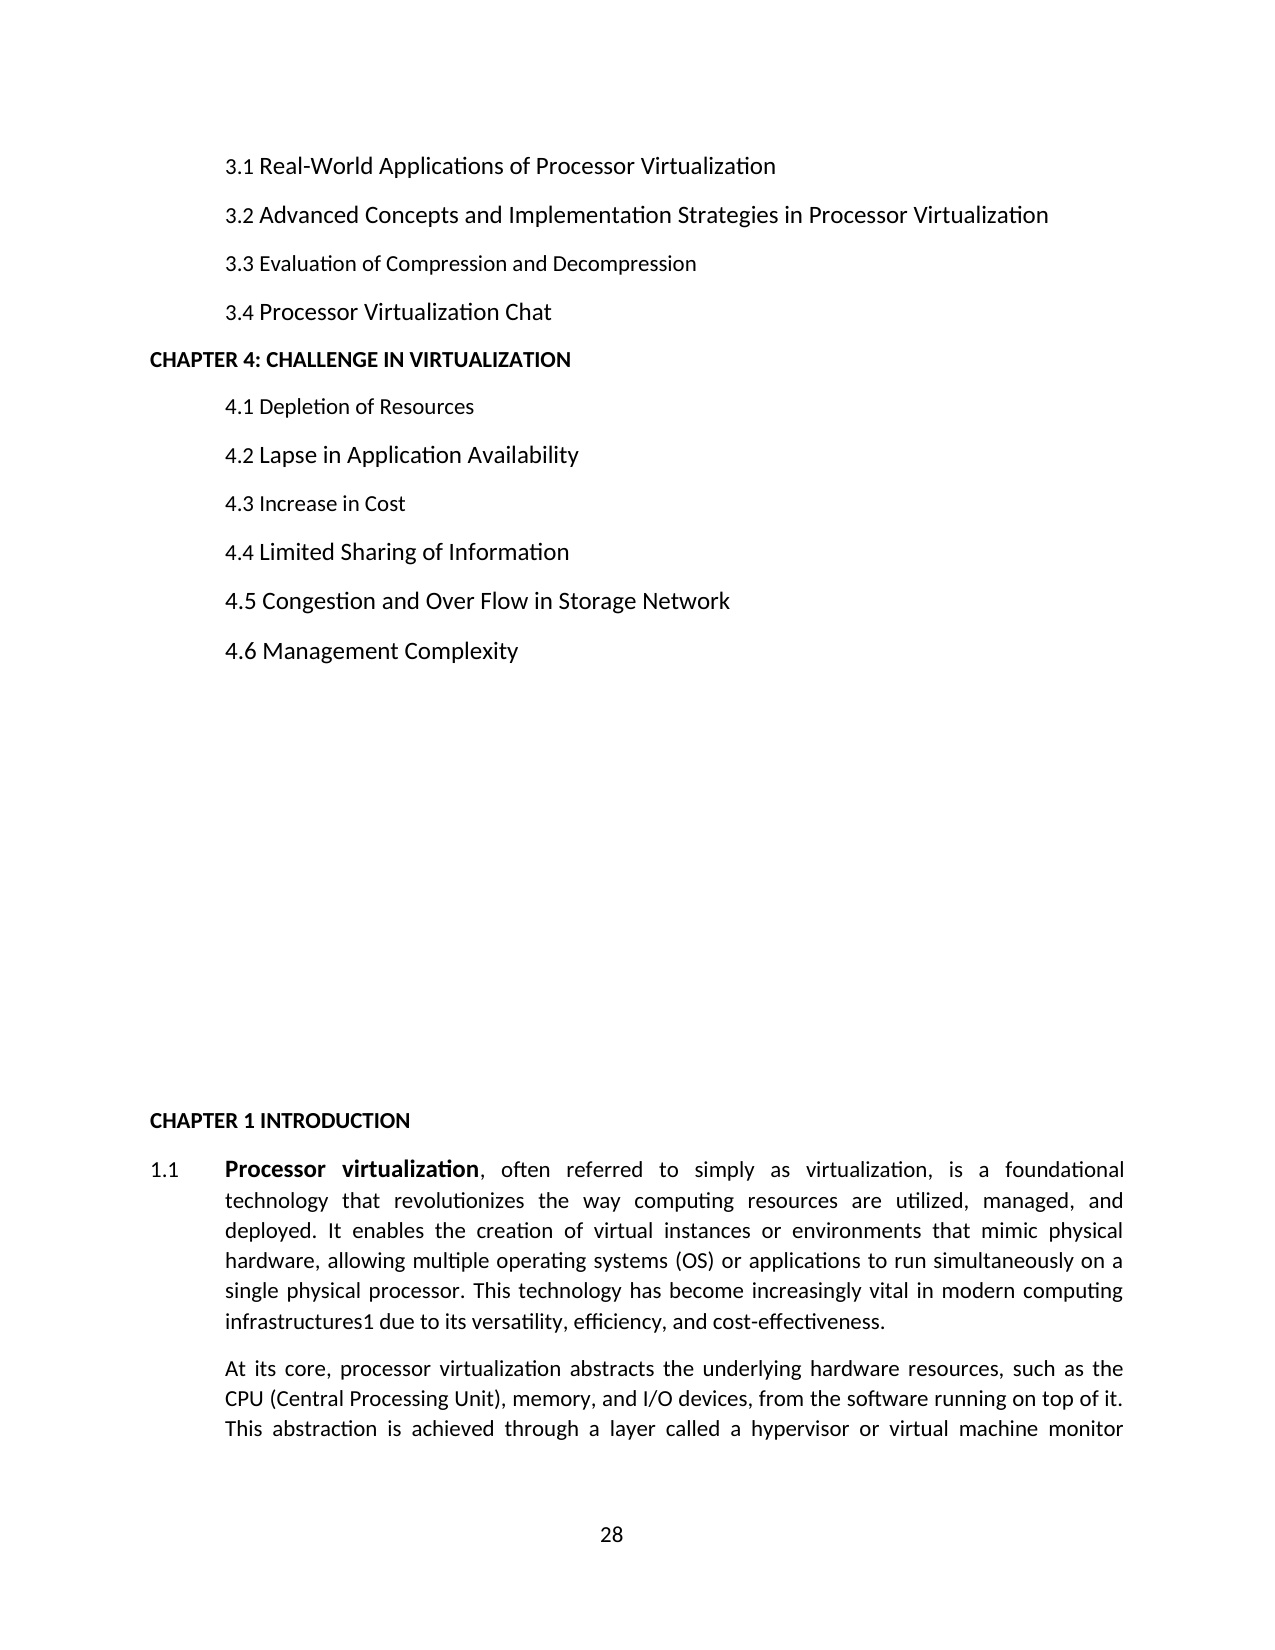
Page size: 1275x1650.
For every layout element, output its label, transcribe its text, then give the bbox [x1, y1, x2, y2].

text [225, 1354, 1125, 1442]
text 3.4 Processor Virtualization Chat [150, 296, 1125, 327]
text 4.4 Limited Sharing of Information [150, 536, 1125, 566]
text 3.1 Real-World Applications of Processor Virtualization [150, 150, 1125, 181]
text 1.1 Processor virtualization, often referred to simply as virtualization, is a foundational technology that revolutionizes the way computing resources are utilized, managed, and deployed. It enables the creation of virtual instances or environments that mimic physical hardware, allowing multiple operating systems (OS) or applications to run simultaneously on a single physical processor. This technology has become increasingly vital in modern computing infrastructures1 due to its versatility, efficiency, and cost-effectiveness. [150, 1153, 1125, 1335]
text 4.5 Congestion and Over Flow in Storage Network [150, 585, 1125, 616]
text CHAPTER 4: CHALLENGE IN VIRTUALIZATION [150, 346, 1125, 374]
text 3.2 Advanced Concepts and Implementation Strategies in Processor Virtualization [150, 199, 1125, 230]
text 4.3 Increase in Cost [150, 489, 1125, 517]
text 4.2 Lapse in Application Availability [150, 439, 1125, 470]
text 4.6 Management Complexity [150, 635, 1125, 666]
text 4.1 Depletion of Resources [150, 392, 1125, 421]
text CHAPTER 1 INTRODUCTION [150, 1106, 1125, 1134]
text 3.3 Evaluation of Compression and Decompression [150, 249, 1125, 277]
